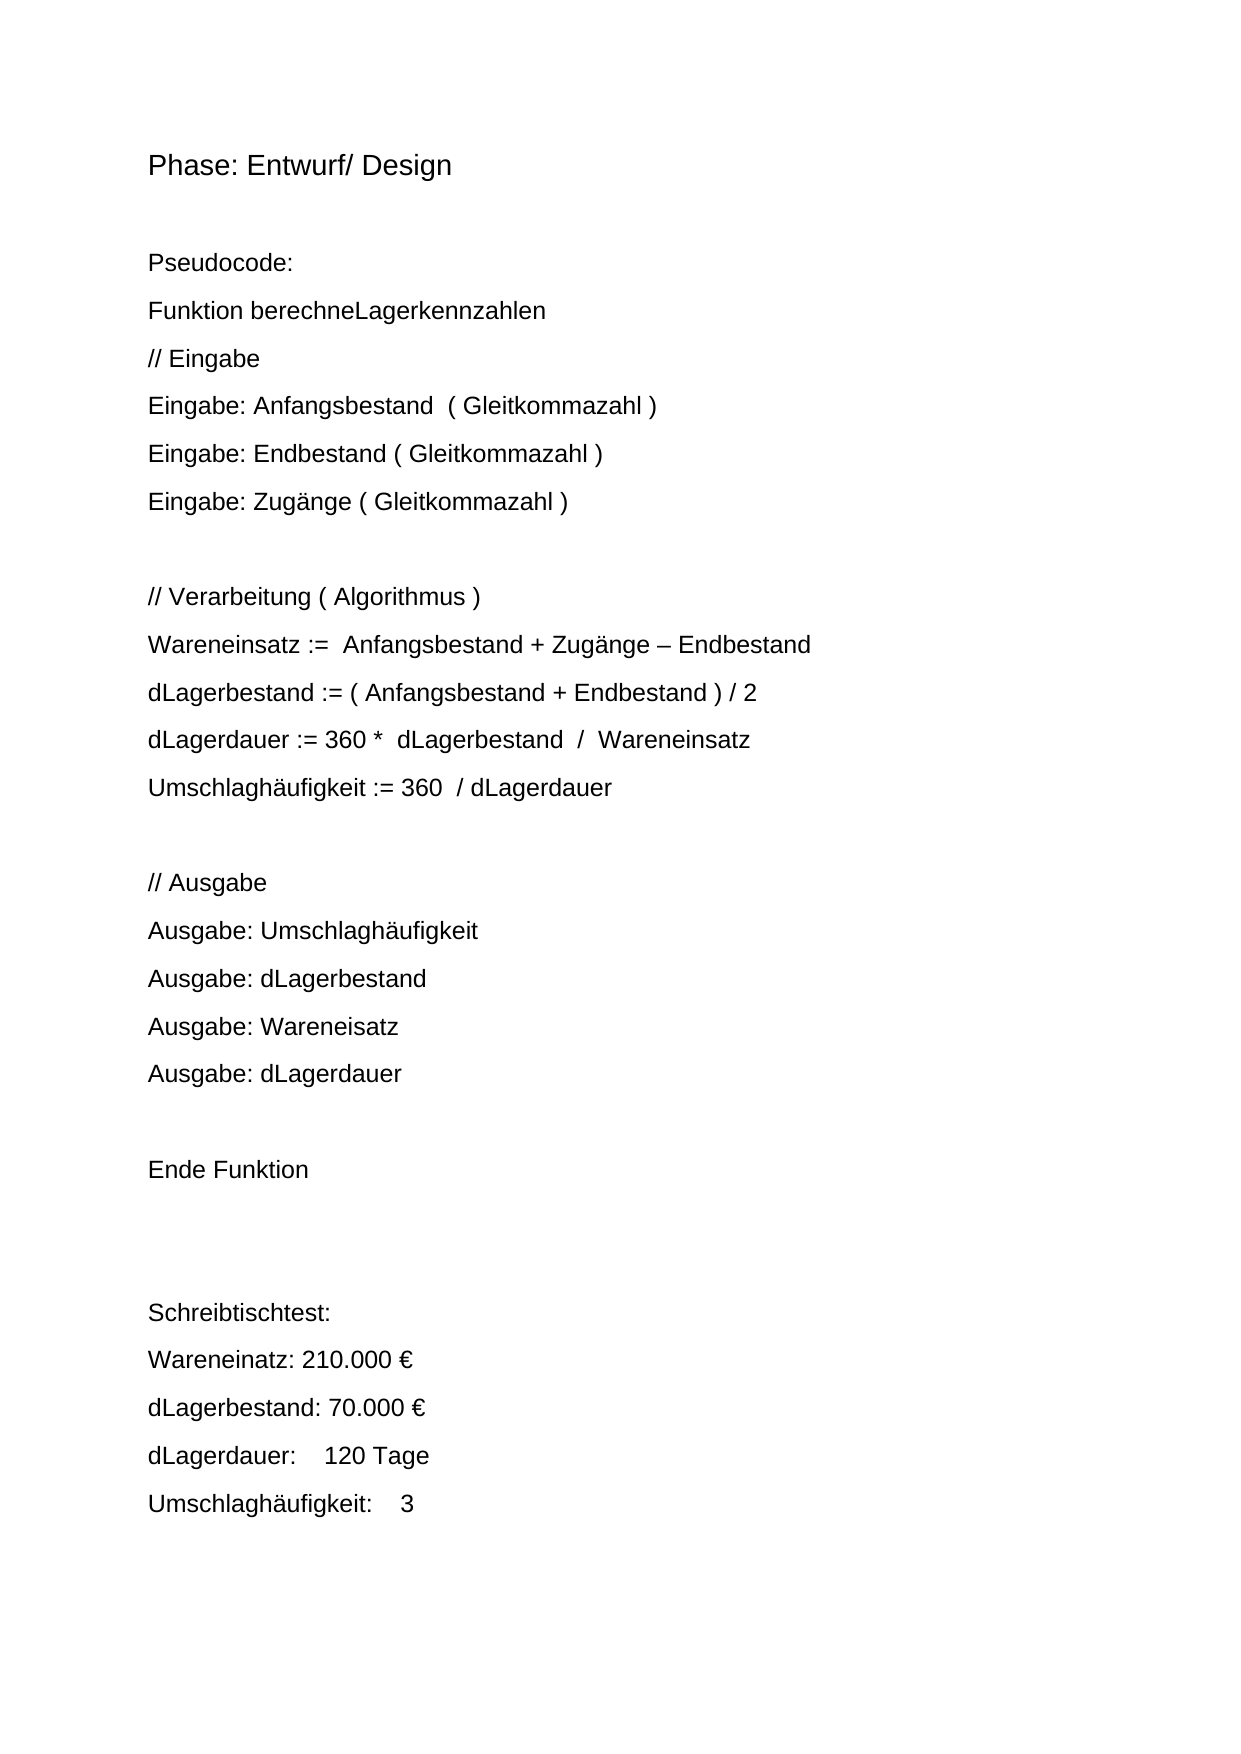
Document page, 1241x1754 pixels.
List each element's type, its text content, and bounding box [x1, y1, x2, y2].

text Ausgabe: Umschlaghäufigkeit [148, 916, 1093, 945]
text Eingabe: Endbestand ( Gleitkommazahl ) [148, 439, 1093, 468]
text Ausgabe: Wareneisatz [148, 1011, 1093, 1040]
text Wareneinsatz := Anfangsbestand + Zugänge – Endbestand [148, 630, 1093, 658]
text Eingabe: Zugänge ( Gleitkommazahl ) [148, 487, 1093, 515]
text dLagerdauer: 120 Tage [148, 1441, 1093, 1469]
text Umschlaghäufigkeit := 360 / dLagerdauer [148, 773, 1093, 802]
text dLagerbestand := ( Anfangsbestand + Endbestand ) / 2 [148, 677, 1093, 706]
text Pseudocode: [148, 248, 1093, 277]
text Schreibtischtest: [148, 1298, 1093, 1326]
text // Eingabe [148, 343, 1093, 372]
text dLagerbestand: 70.000 € [148, 1393, 1093, 1422]
text Ausgabe: dLagerdauer [148, 1059, 1093, 1088]
text Funktion berechneLagerkennzahlen [148, 296, 1093, 324]
text // Ausgabe [148, 868, 1093, 897]
text Ausgabe: dLagerbestand [148, 964, 1093, 992]
text Wareneinatz: 210.000 € [148, 1345, 1093, 1374]
text dLagerdauer := 360 * dLagerbestand / Wareneinsatz [148, 725, 1093, 754]
text // Verarbeitung ( Algorithmus ) [148, 582, 1093, 611]
text Umschlaghäufigkeit: 3 [148, 1488, 1093, 1517]
text Eingabe: Anfangsbestand ( Gleitkommazahl ) [148, 391, 1093, 420]
text Ende Funktion [148, 1154, 1093, 1183]
text Phase: Entwurf/ Design [148, 148, 1093, 181]
